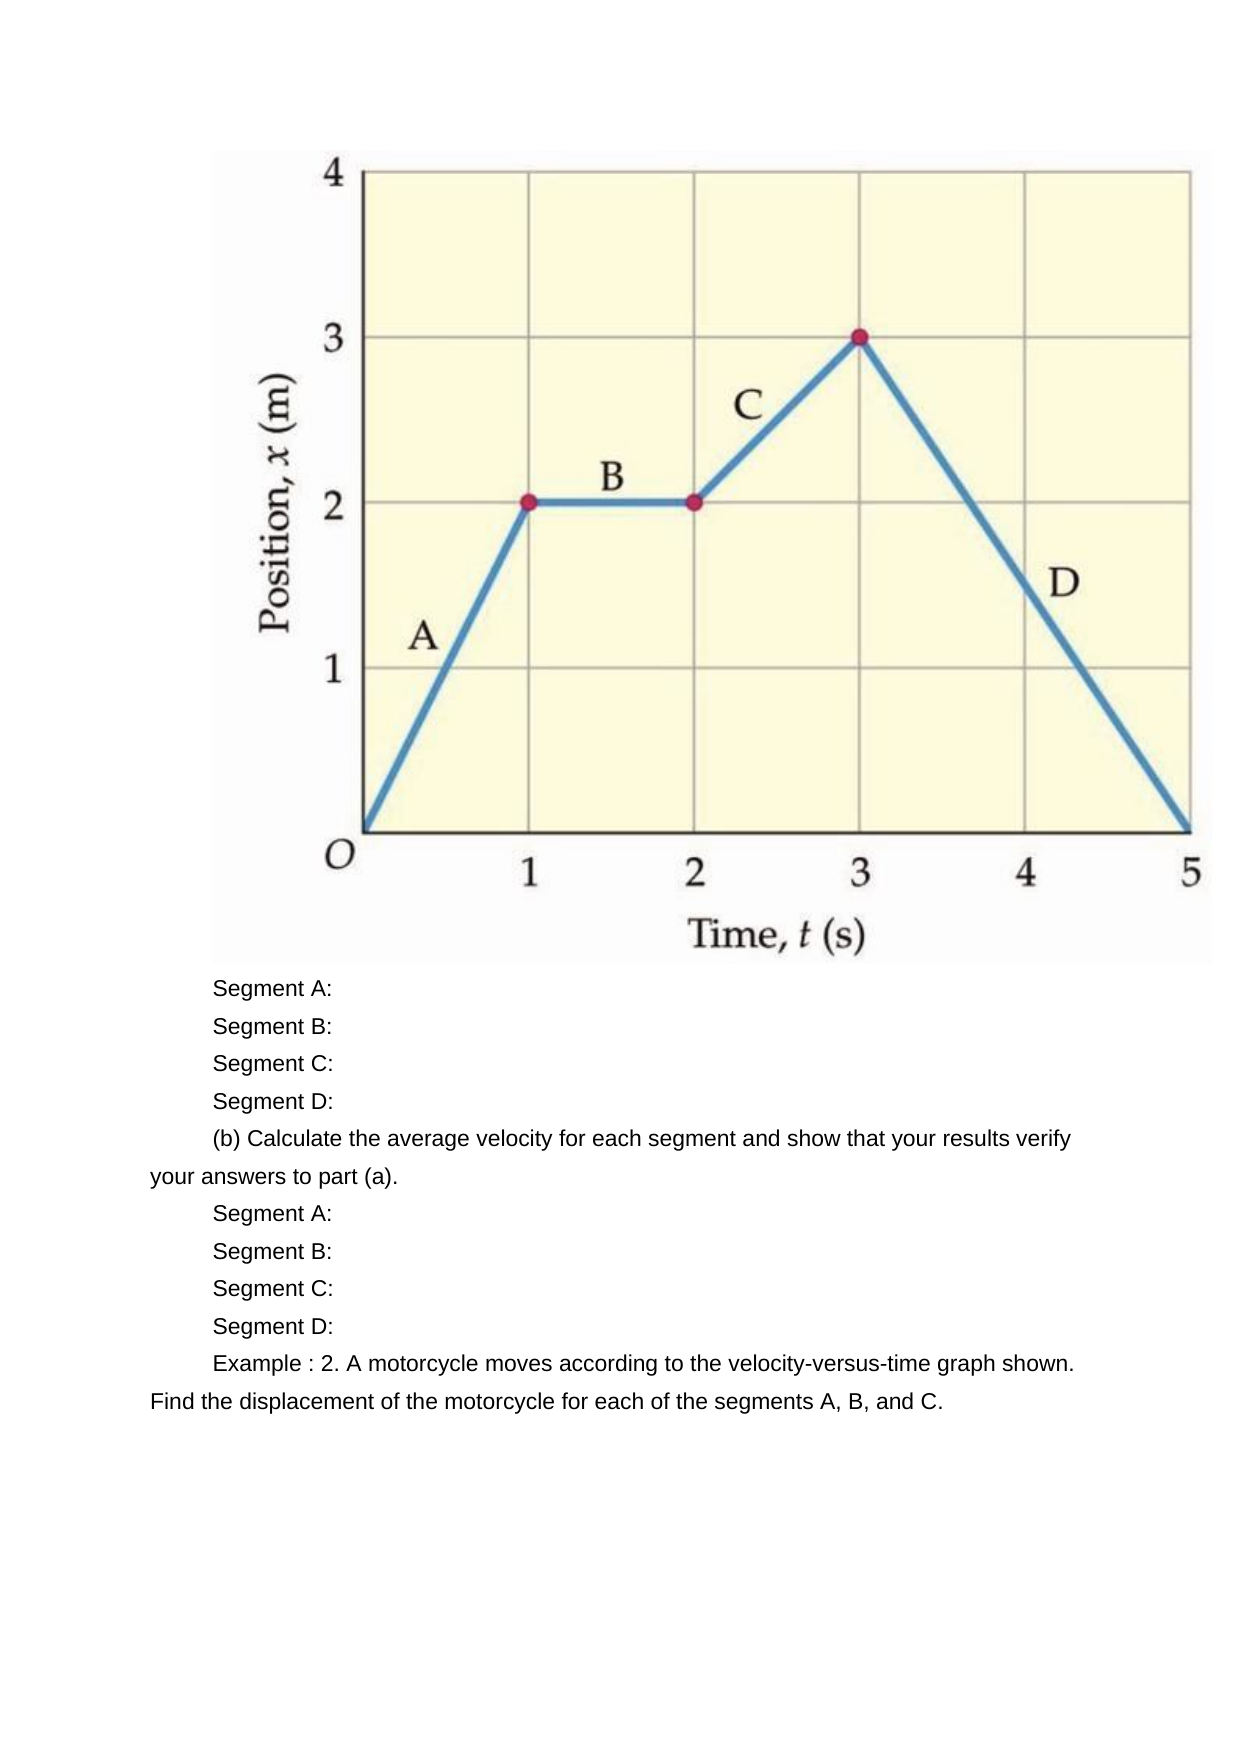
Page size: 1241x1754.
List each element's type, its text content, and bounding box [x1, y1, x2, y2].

text Segment A: [150, 1189, 1090, 1227]
text (b) Calculate the average velocity for each segment and show that your results verify your answers to part (a). [150, 1114, 1090, 1189]
text Segment D: [150, 1077, 1090, 1114]
text Segment C: [150, 1264, 1090, 1302]
text Segment A: [150, 964, 1090, 1002]
picture [212, 150, 1213, 964]
text Segment C: [150, 1039, 1090, 1077]
text Segment B: [150, 1227, 1090, 1264]
text Example : 2. A motorcycle moves according to the velocity-versus-time graph shown. Find the displacement of the motorcycle for each of the segments A, B, and C. [150, 1339, 1090, 1414]
text Segment B: [150, 1002, 1090, 1039]
text Segment D: [150, 1302, 1090, 1339]
